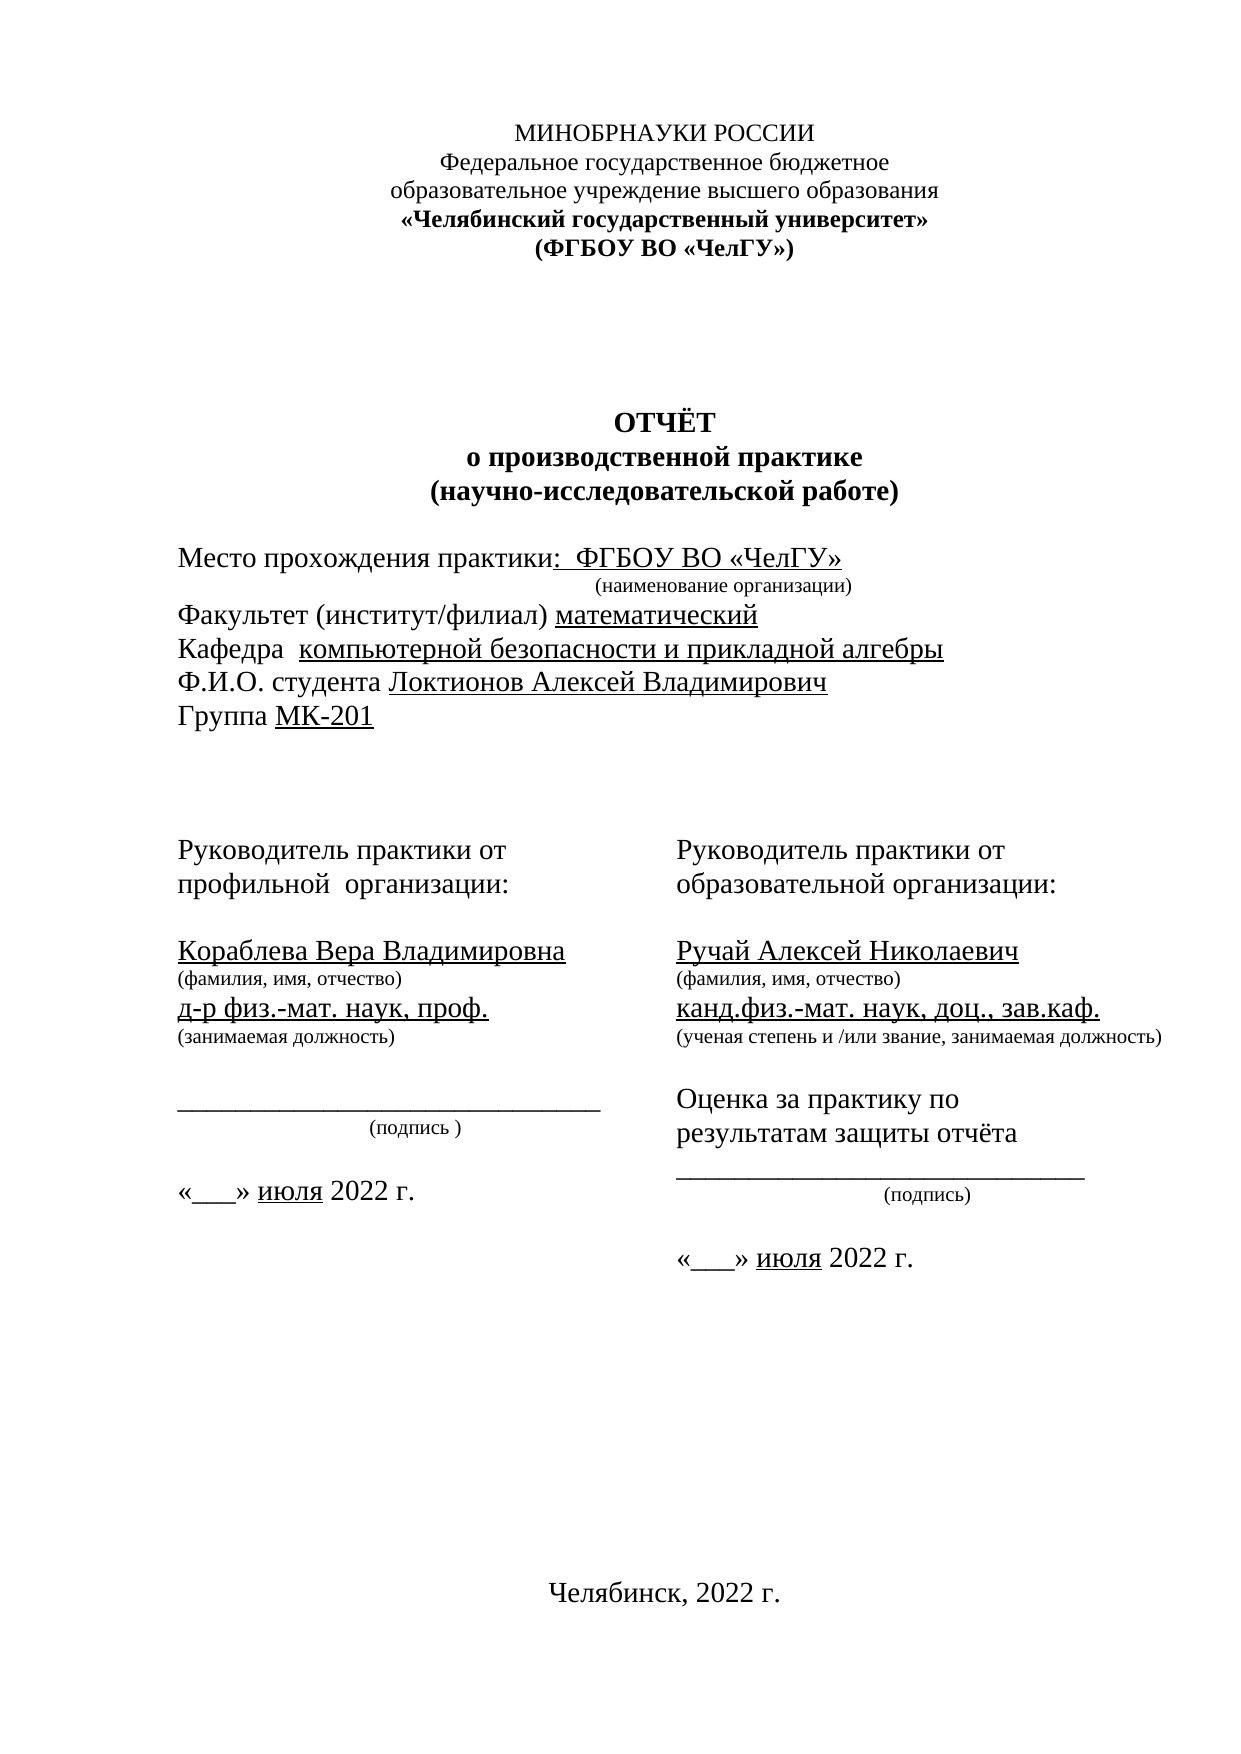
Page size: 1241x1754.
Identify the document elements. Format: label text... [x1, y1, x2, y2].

text Место прохождения практики: ФГБОУ ВО «ЧелГУ» [177, 540, 1152, 573]
text Ф.И.О. студента Локтионов Алексей Владимирович [177, 664, 1152, 698]
text о производственной практике [177, 439, 1152, 473]
text Кафедра компьютерной безопасности и прикладной алгебры [177, 631, 1152, 664]
text (ФГБОУ ВО «ЧелГУ») [177, 233, 1152, 262]
text «Челябинский государственный университет» [177, 204, 1152, 233]
text (наименование организации) [177, 573, 1152, 597]
text Группа МК-201 [177, 698, 1152, 732]
text Факультет (институт/филиал) математический [177, 597, 1152, 631]
text МИНОБРНАУКИ РОССИИ [177, 118, 1152, 147]
table_header Руководитель практики от образовательной организации: Ручай Алексей Николаевич (фамилия, имя, отчество) канд.физ.-мат. наук, доц., зав.каф. (ученая степень и /или звание, занимаемая должность) Оценка за практику по результатам защиты отчёта ____________________________ (подпись) «___» июля 2022 г. [665, 832, 1190, 1307]
text образовательное учреждение высшего образования [177, 176, 1152, 204]
text Федеральное государственное бюджетное [177, 147, 1152, 176]
text (научно-исследовательской работе) [177, 473, 1152, 506]
text Челябинск, 2022 г. [177, 1575, 1152, 1609]
text ОТЧЁТ [177, 406, 1152, 439]
table_header Руководитель практики от профильной организации: Кораблева Вера Владимировна (фамилия, имя, отчество) д-р физ.-мат. наук, проф. (занимаемая должность) _____________________________ (подпись ) «___» июля 2022 г. [166, 832, 665, 1307]
